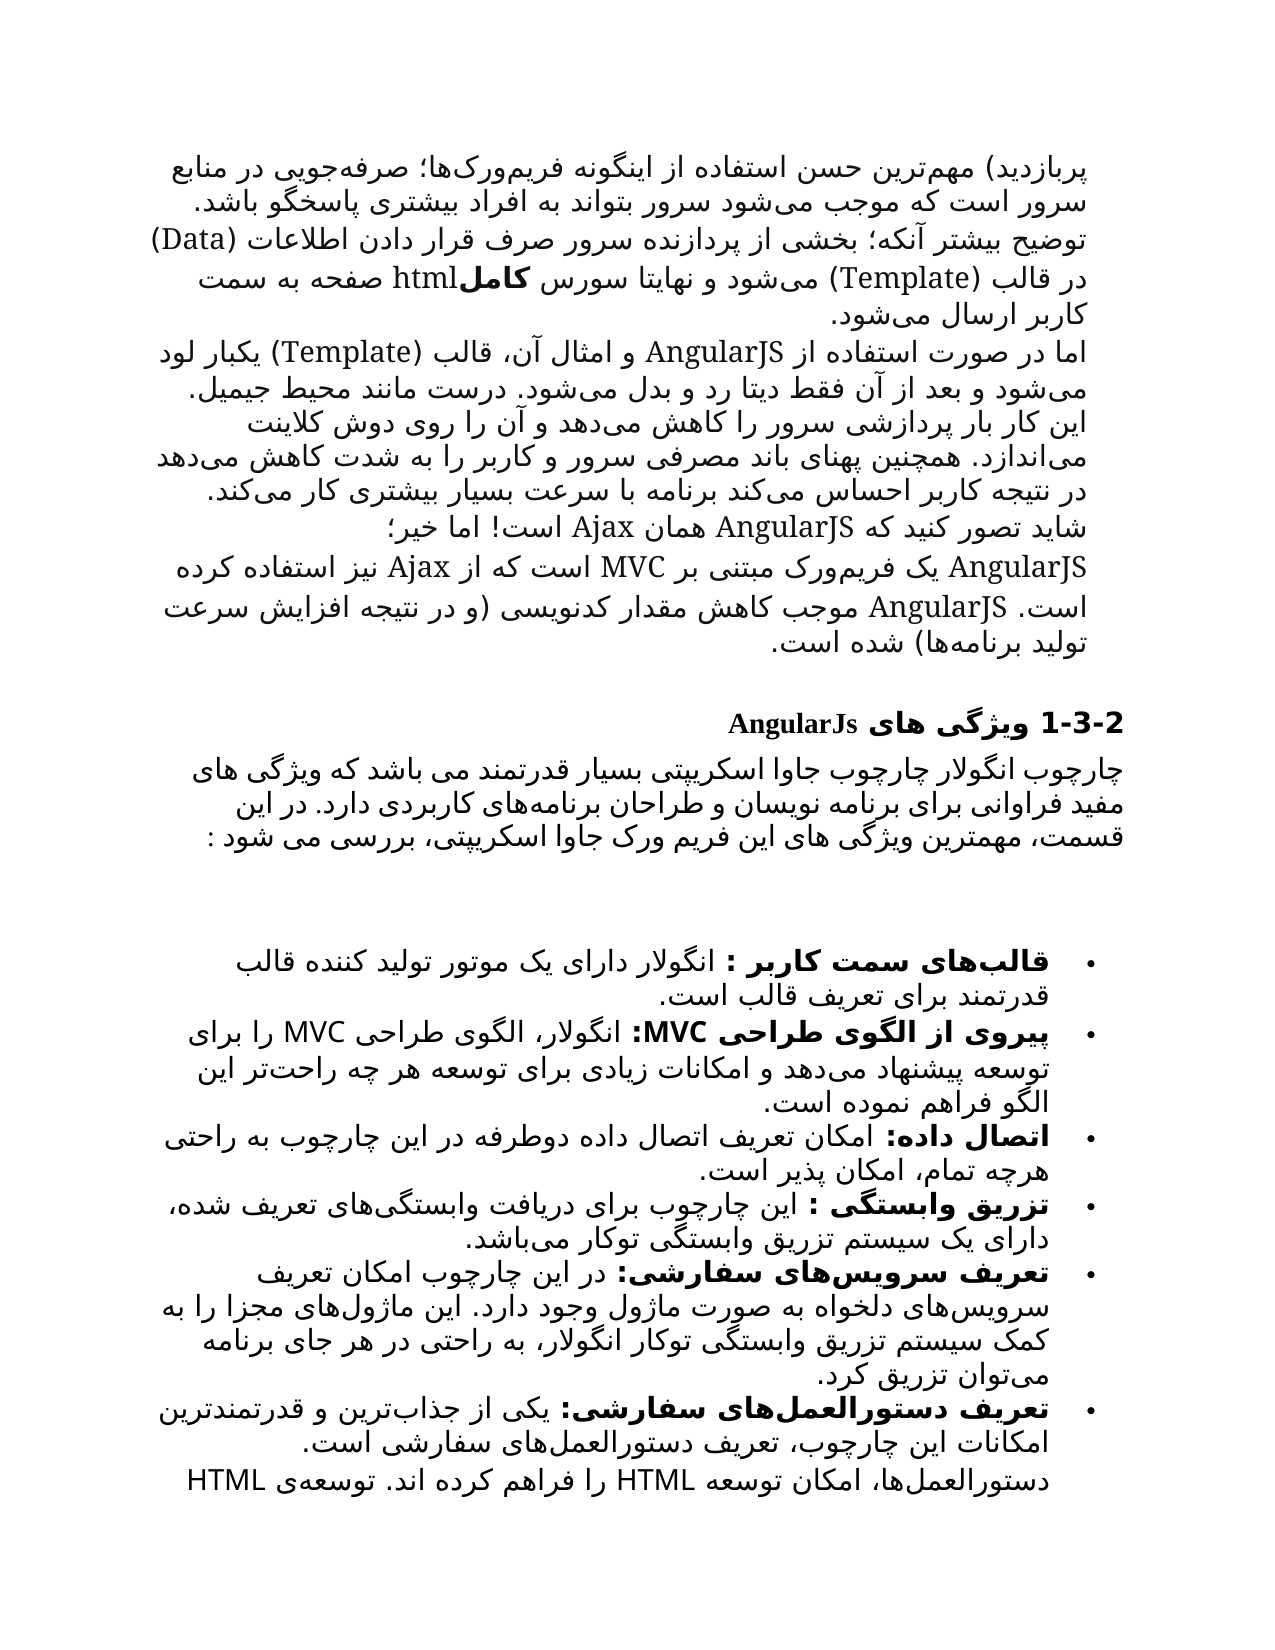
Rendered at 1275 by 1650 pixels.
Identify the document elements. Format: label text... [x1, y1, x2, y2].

text چارچوب انگولار چارچوب جاوا اسکریپتی بسیار قدرتمند می باشد که ویژگی های مفید فراوانی برای برنامه نویسان و طراحان برنامه‌های کاربردی دارد. در این قسمت، مهمترین ویژگی های این فریم ورک جاوا اسکریپتی، بررسی می شود : [150, 752, 1125, 915]
list تعریف سرویس‌های سفارشی: در این چارچوب امکان تعریف سرویس‌های دلخواه به صورت ماژول وجود دارد. این ماژول‌های مجزا را به کمک سیستم تزریق وابستگی توکار انگولار، به راحتی در هر جای برنامه می‌توان تزریق کرد. [150, 1255, 1087, 1391]
list قالب‌های سمت کاربر : انگولار دارای یک موتور تولید کننده قالب قدرتمند برای تعریف قالب است. [150, 944, 1087, 1012]
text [150, 150, 1087, 660]
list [150, 1391, 1087, 1499]
list تزریق وابستگی : این چارچوب برای دریافت وابستگی‌های تعریف شده، دارای یک سیستم تزریق وابستگی توکار می‌باشد. [150, 1187, 1087, 1255]
list پیروی از الگوی طراحی MVC: انگولار، الگوی طراحی MVC را برای توسعه پیشنهاد می‌دهد و امکانات زیادی برای توسعه هر چه راحت‌تر این الگو فراهم نموده است. [150, 1012, 1087, 1119]
subtitle 1-3-2 ویژگی های AngularJs [150, 706, 1125, 740]
list اتصال داده: امکان تعریف اتصال داده دوطرفه در این چارچوب به راحتی هرچه تمام، امکان پذیر است. [150, 1119, 1087, 1187]
